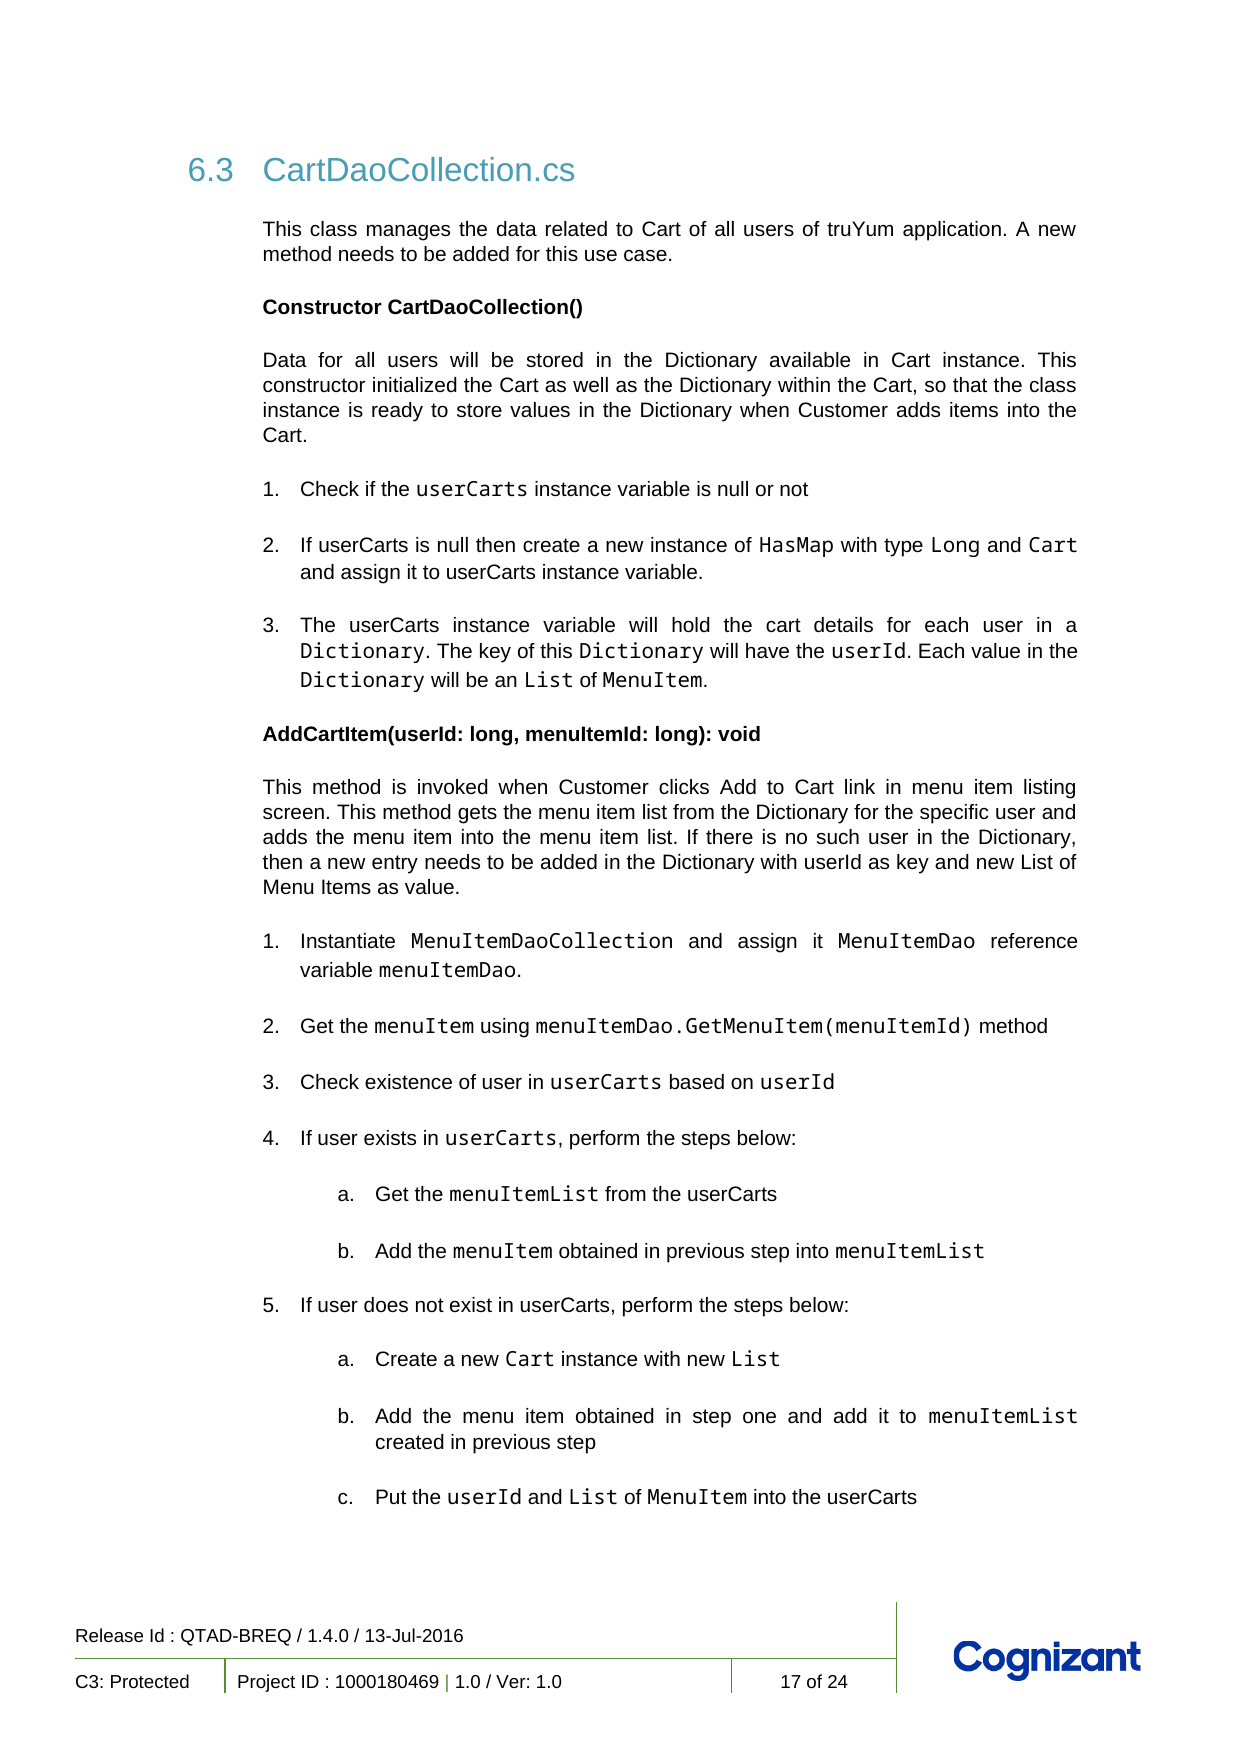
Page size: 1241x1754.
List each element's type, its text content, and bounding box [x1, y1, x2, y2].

list Add the menuItem obtained in previous step into menuItemList [337, 1236, 1078, 1264]
list If userCarts is null then create a new instance of HasMap with type Long and Cart and assign it to userCarts instance variable. [262, 530, 1078, 584]
list Add the menu item obtained in step one and add it to menuItemList created in previous step [337, 1401, 1078, 1454]
list Get the menuItemList from the userCarts [337, 1179, 1078, 1208]
list If user does not exist in userCarts, perform the steps below: [262, 1292, 1078, 1317]
list Create a new Cart instance with new List [337, 1344, 1078, 1373]
list If user exists in userCarts, perform the steps below: [262, 1123, 1078, 1152]
list Get the menuItem using menuItemDao.GetMenuItem(menuItemId) method [262, 1011, 1078, 1039]
picture [953, 1641, 1142, 1681]
text AddCartItem(userId: long, menuItemId: long): void [262, 721, 1078, 746]
subtitle CartDaoCollection.cs [187, 150, 1090, 188]
text This class manages the data related to Cart of all users of truYum application. A new method needs to be added for this use case. [262, 216, 1078, 266]
text Data for all users will be stored in the Dictionary available in Cart instance. This constructor initialized the Cart as well as the Dictionary within the Cart, so that the class instance is ready to store values in the Dictionary when Customer adds items into the Cart. [262, 347, 1078, 447]
text This method is invoked when Customer clicks Add to Cart link in menu item listing screen. This method gets the menu item list from the Dictionary for the specific user and adds the menu item into the menu item list. If there is no such user in the Dictionary, then a new entry needs to be added in the Dictionary with userId as key and new List of Menu Items as value. [262, 774, 1078, 899]
list Check if the userCarts instance variable is null or not [262, 474, 1078, 503]
text Constructor CartDaoCollection() [262, 294, 1078, 319]
list Put the userId and List of MenuItem into the userCarts [337, 1482, 1078, 1510]
list The userCarts instance variable will hold the cart details for each user in a Dictionary. The key of this Dictionary will have the userId. Each value in the Dictionary will be an List of MenuItem. [262, 612, 1078, 693]
list Check existence of user in userCarts based on userId [262, 1067, 1078, 1096]
list Instantiate MenuItemDaoCollection and assign it MenuItemDao reference variable menuItemDao. [262, 927, 1078, 983]
